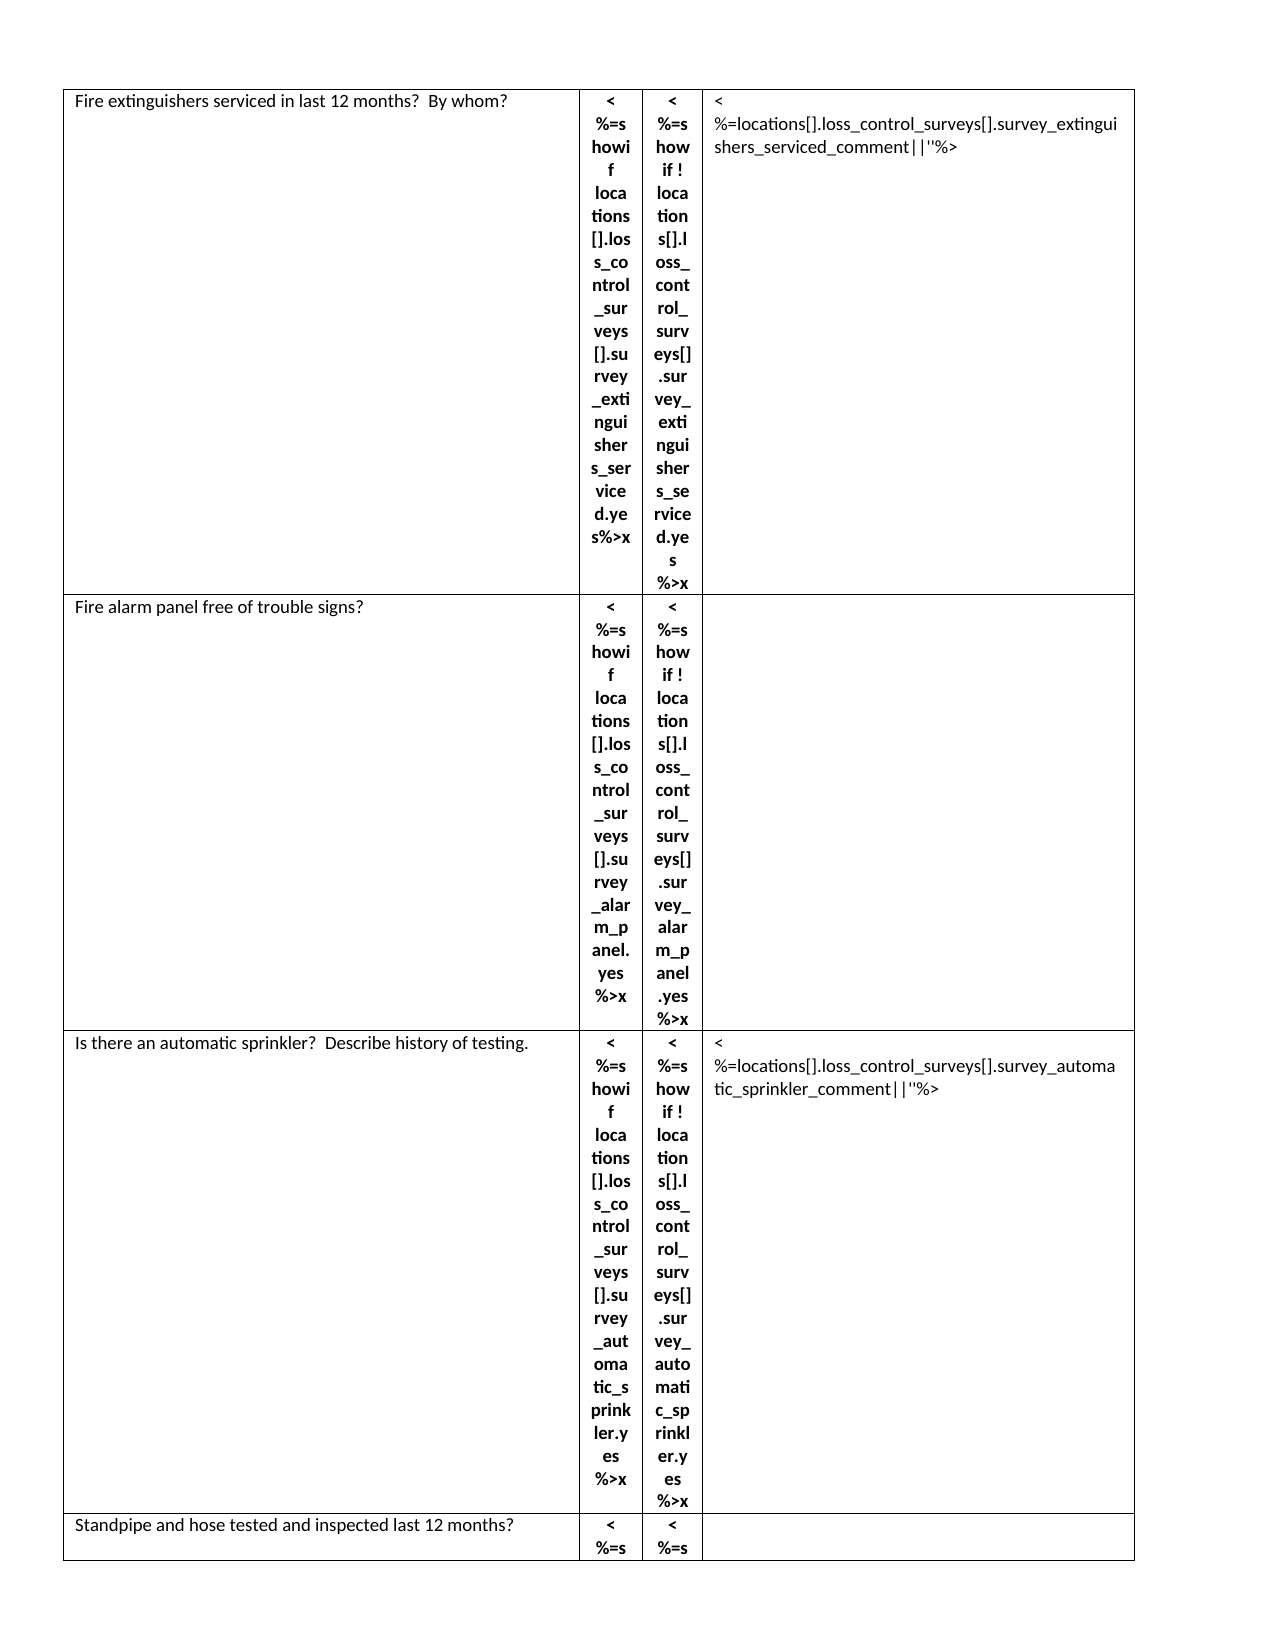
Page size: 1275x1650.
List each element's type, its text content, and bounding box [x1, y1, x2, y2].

table_cell <%=showif !locations[].loss_control_surveys[].survey_extinguishers_serviced.yes%>x [643, 90, 702, 594]
table_cell <%=showif locations[].loss_control_surveys[].survey_alarm_panel.yes%>x [580, 595, 642, 1030]
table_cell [643, 1514, 702, 1559]
table_cell <%=showif locations[].loss_control_surveys[].survey_extinguishers_serviced.yes%>x [580, 90, 642, 594]
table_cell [580, 1514, 642, 1559]
table_cell [703, 595, 1134, 1030]
table_cell <%=showif locations[].loss_control_surveys[].survey_automatic_sprinkler.yes%>x [580, 1031, 642, 1513]
table_cell Fire alarm panel free of trouble signs? [64, 595, 579, 1030]
table_cell Fire extinguishers serviced in last 12 months? By whom? [64, 90, 579, 594]
table_cell Is there an automatic sprinkler? Describe history of testing. [64, 1031, 579, 1513]
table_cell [64, 1514, 579, 1559]
table_cell <%=showif !locations[].loss_control_surveys[].survey_automatic_sprinkler.yes%>x [643, 1031, 702, 1513]
table_cell <%=locations[].loss_control_surveys[].survey_automatic_sprinkler_comment||''%> [703, 1031, 1134, 1513]
table_cell [703, 1514, 1134, 1559]
table_cell <%=locations[].loss_control_surveys[].survey_extinguishers_serviced_comment||''%> [703, 90, 1134, 594]
table_cell <%=showif !locations[].loss_control_surveys[].survey_alarm_panel.yes%>x [643, 595, 702, 1030]
